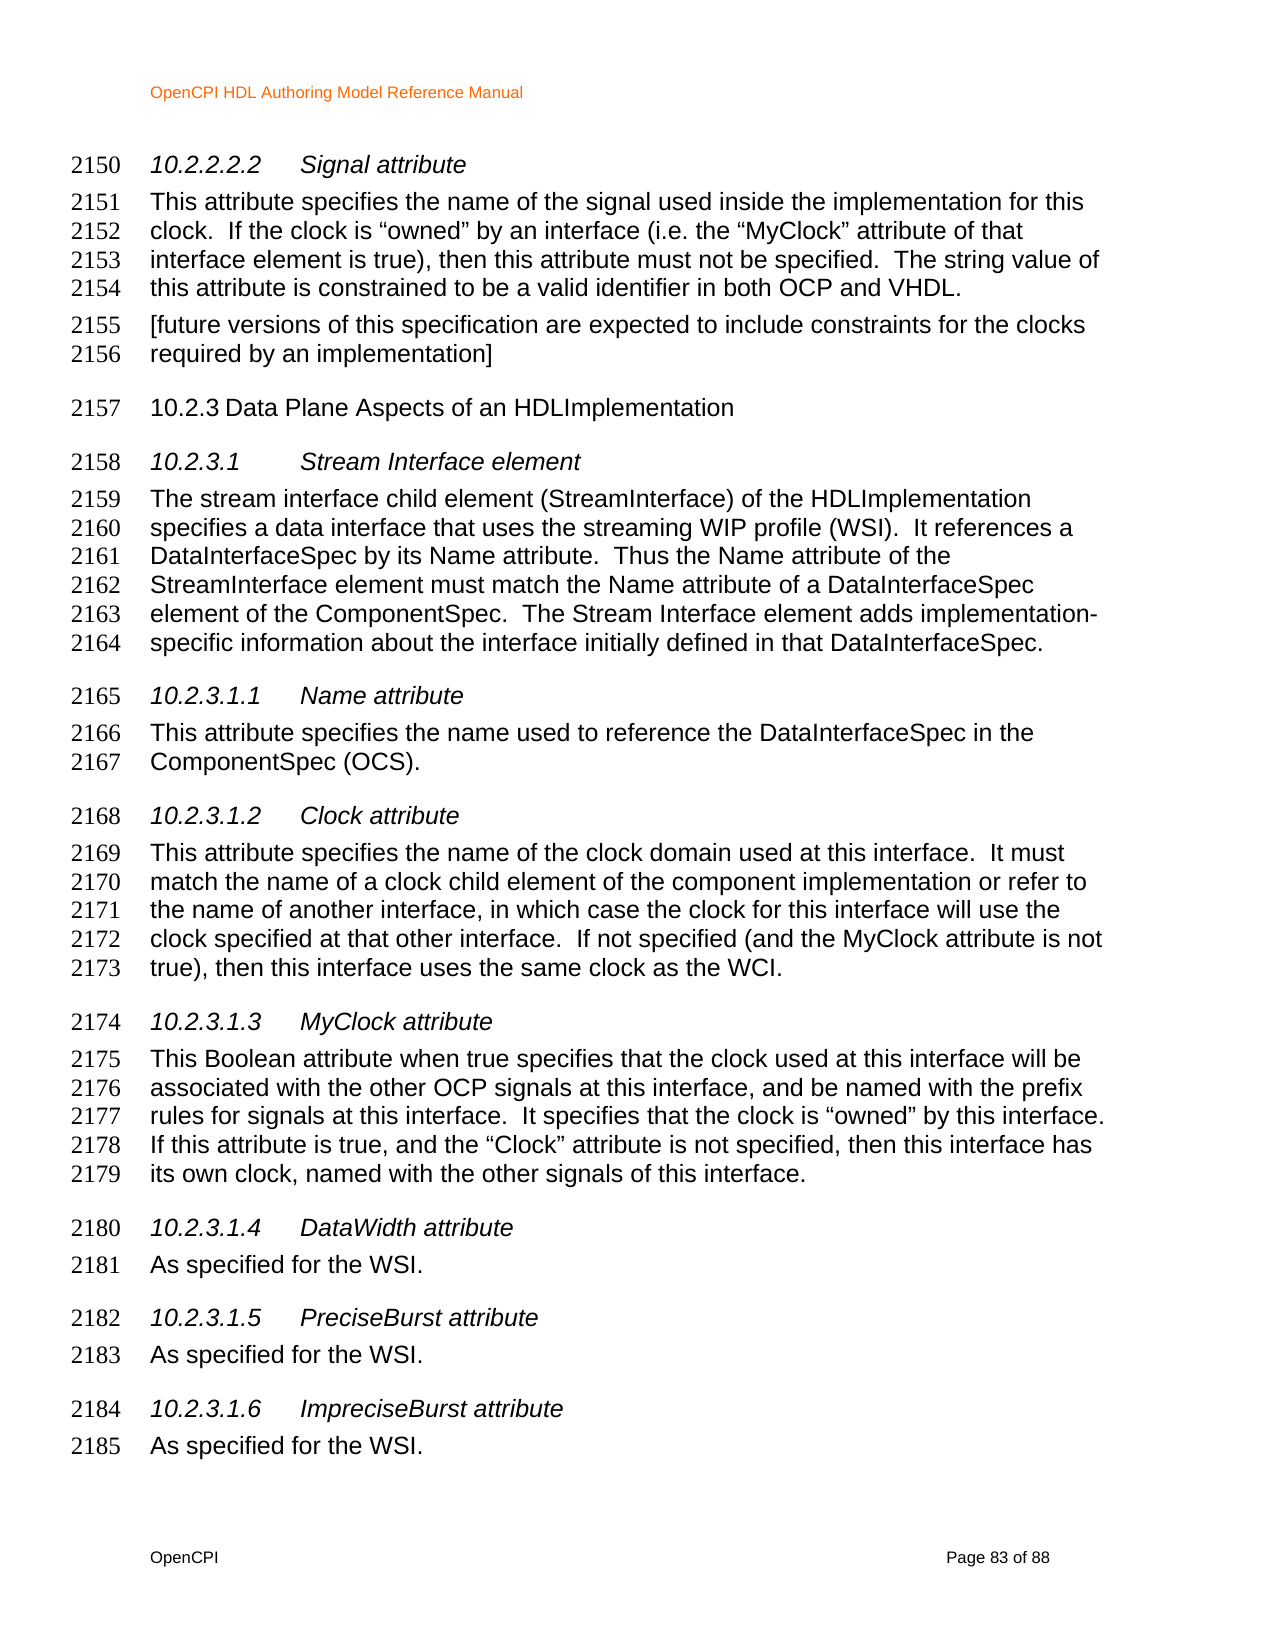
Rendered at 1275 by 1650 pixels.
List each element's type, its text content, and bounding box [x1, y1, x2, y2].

subtitle DataWidth attribute [150, 1212, 1125, 1241]
subtitle Stream Interface element [150, 447, 1125, 475]
subtitle PreciseBurst attribute [150, 1303, 1125, 1332]
text This attribute specifies the name of the signal used inside the implementation for this clock. The string value of this attribute is constrained to be a valid identifier in both OCP and VHDL. [150, 187, 1125, 302]
subtitle Data Plane Aspects of aImplementation [150, 393, 1125, 422]
subtitle Name attribute [150, 681, 1125, 710]
text This attribute specifies the name of the clock used at this interface. It must match the name of a clock child element of the component implementationIf not specified, then this interface uses the same clock as the WCI. [150, 838, 1125, 982]
text This attribute specifies the name used to reference the DataInterfaceSpec in the ComponentSpec. [150, 718, 1125, 776]
text As specified for the WSI. [150, 1431, 1125, 1460]
subtitle ImpreciseBurst attribute [150, 1394, 1125, 1423]
subtitle Signal attribute [150, 150, 1125, 179]
text The stream interface child element (StreamInterface) of the specifies a data interface that uses the streaming WIP profile (WSI). It references a DataInterfaceSpec by its Name attribute. Thus the Name attribute of the StreamInterface element must match the Name attribute of a DataInterfaceSpec element of the ComponentSpec. The Stream Interface element adds implementation-specific information about the interface initially defined in that DataInterfaceSpec. [150, 484, 1125, 656]
text As specified for the WSI. [150, 1340, 1125, 1369]
text [future versions of this specification are expected to include constraints for the clocks required by an implementation] [150, 310, 1125, 368]
text As specified for the WSI. [150, 1249, 1125, 1278]
subtitle Clock attribute [150, 801, 1125, 829]
